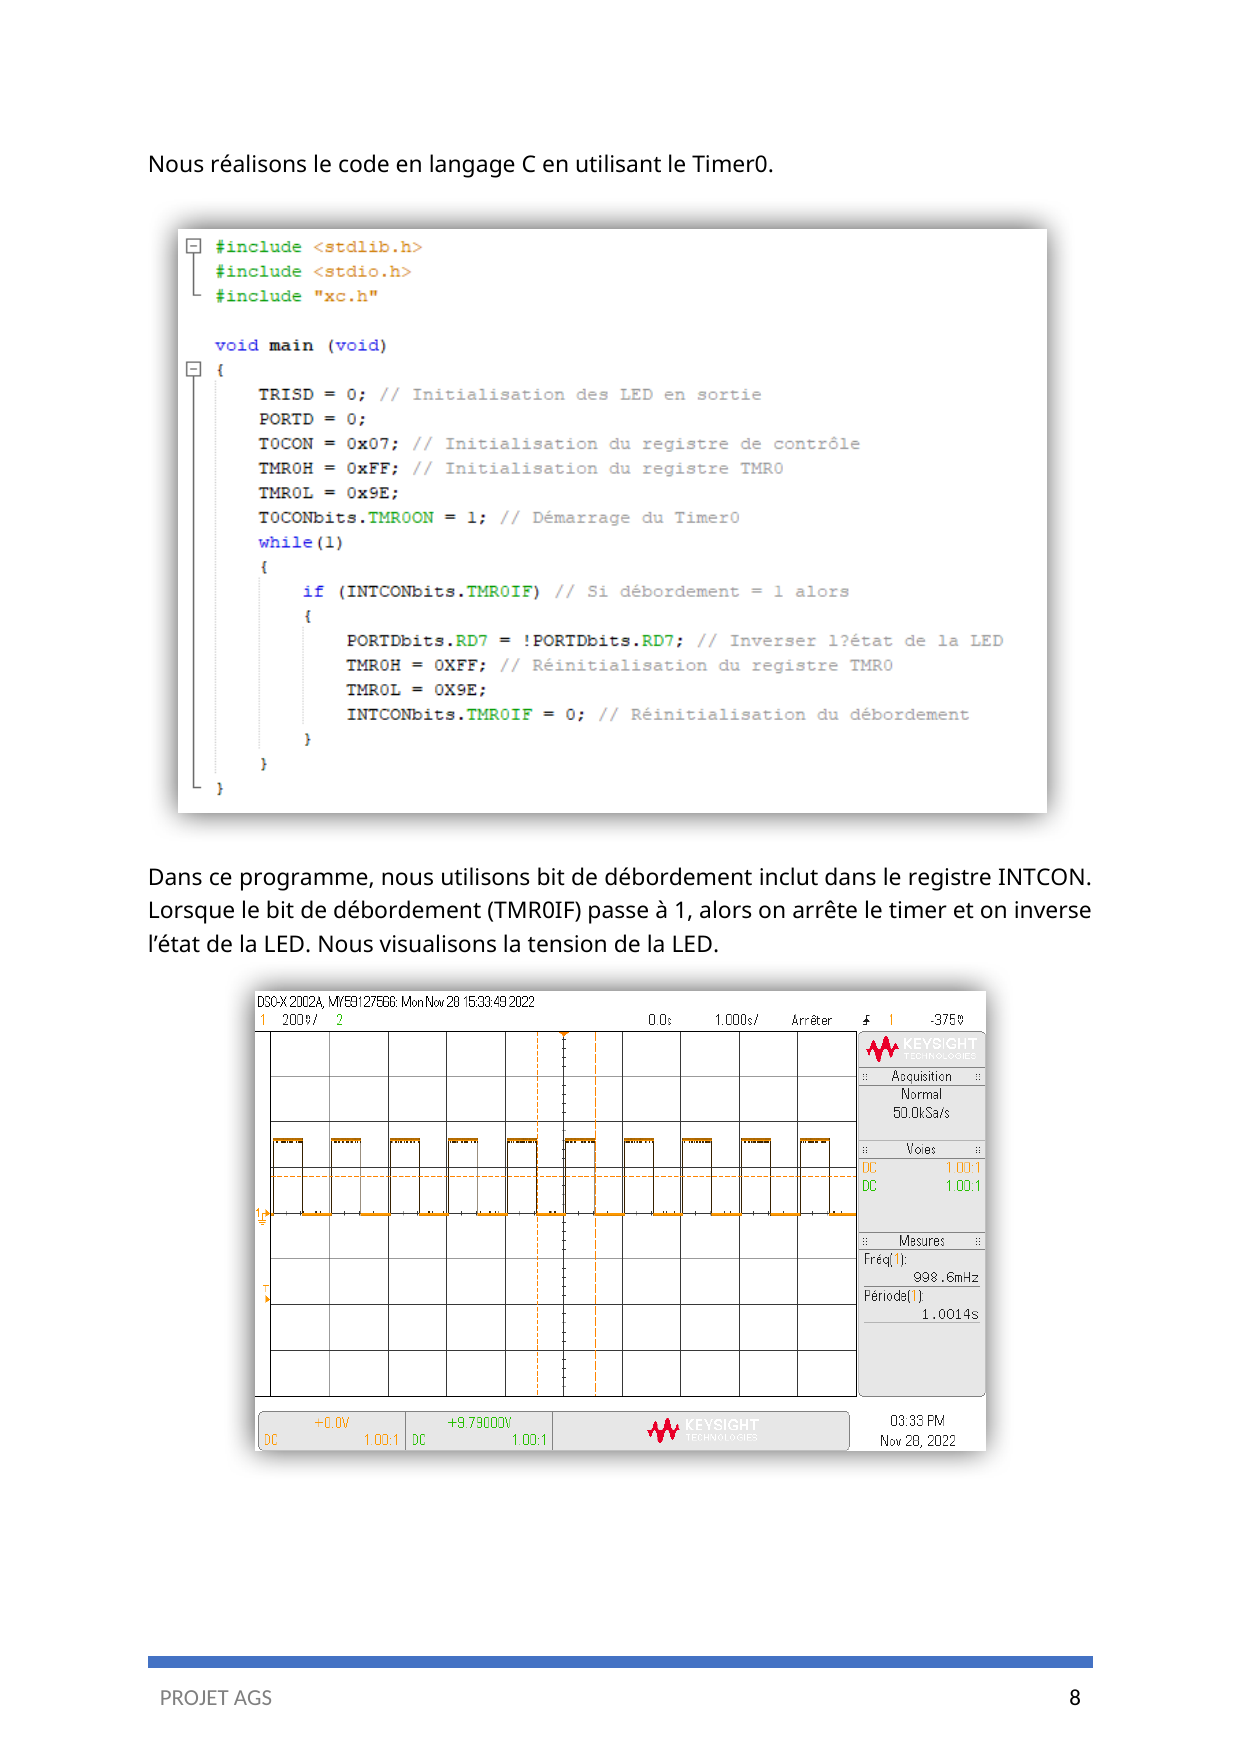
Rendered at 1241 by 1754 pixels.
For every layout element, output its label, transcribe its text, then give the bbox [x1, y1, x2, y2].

text Dans ce programme, nous utilisons bit de débordement inclut dans le registre INTCON. Lorsque le bit de débordement (TMR0IF) passe à 1, alors on arrête le timer et on inverse l’état de la LED. Nous visualisons la tension de la LED. [148, 861, 1093, 959]
picture [178, 229, 1047, 813]
picture [255, 991, 986, 1451]
text Nous réalisons le code en langage C en utilisant le Timer0. [148, 148, 1093, 179]
